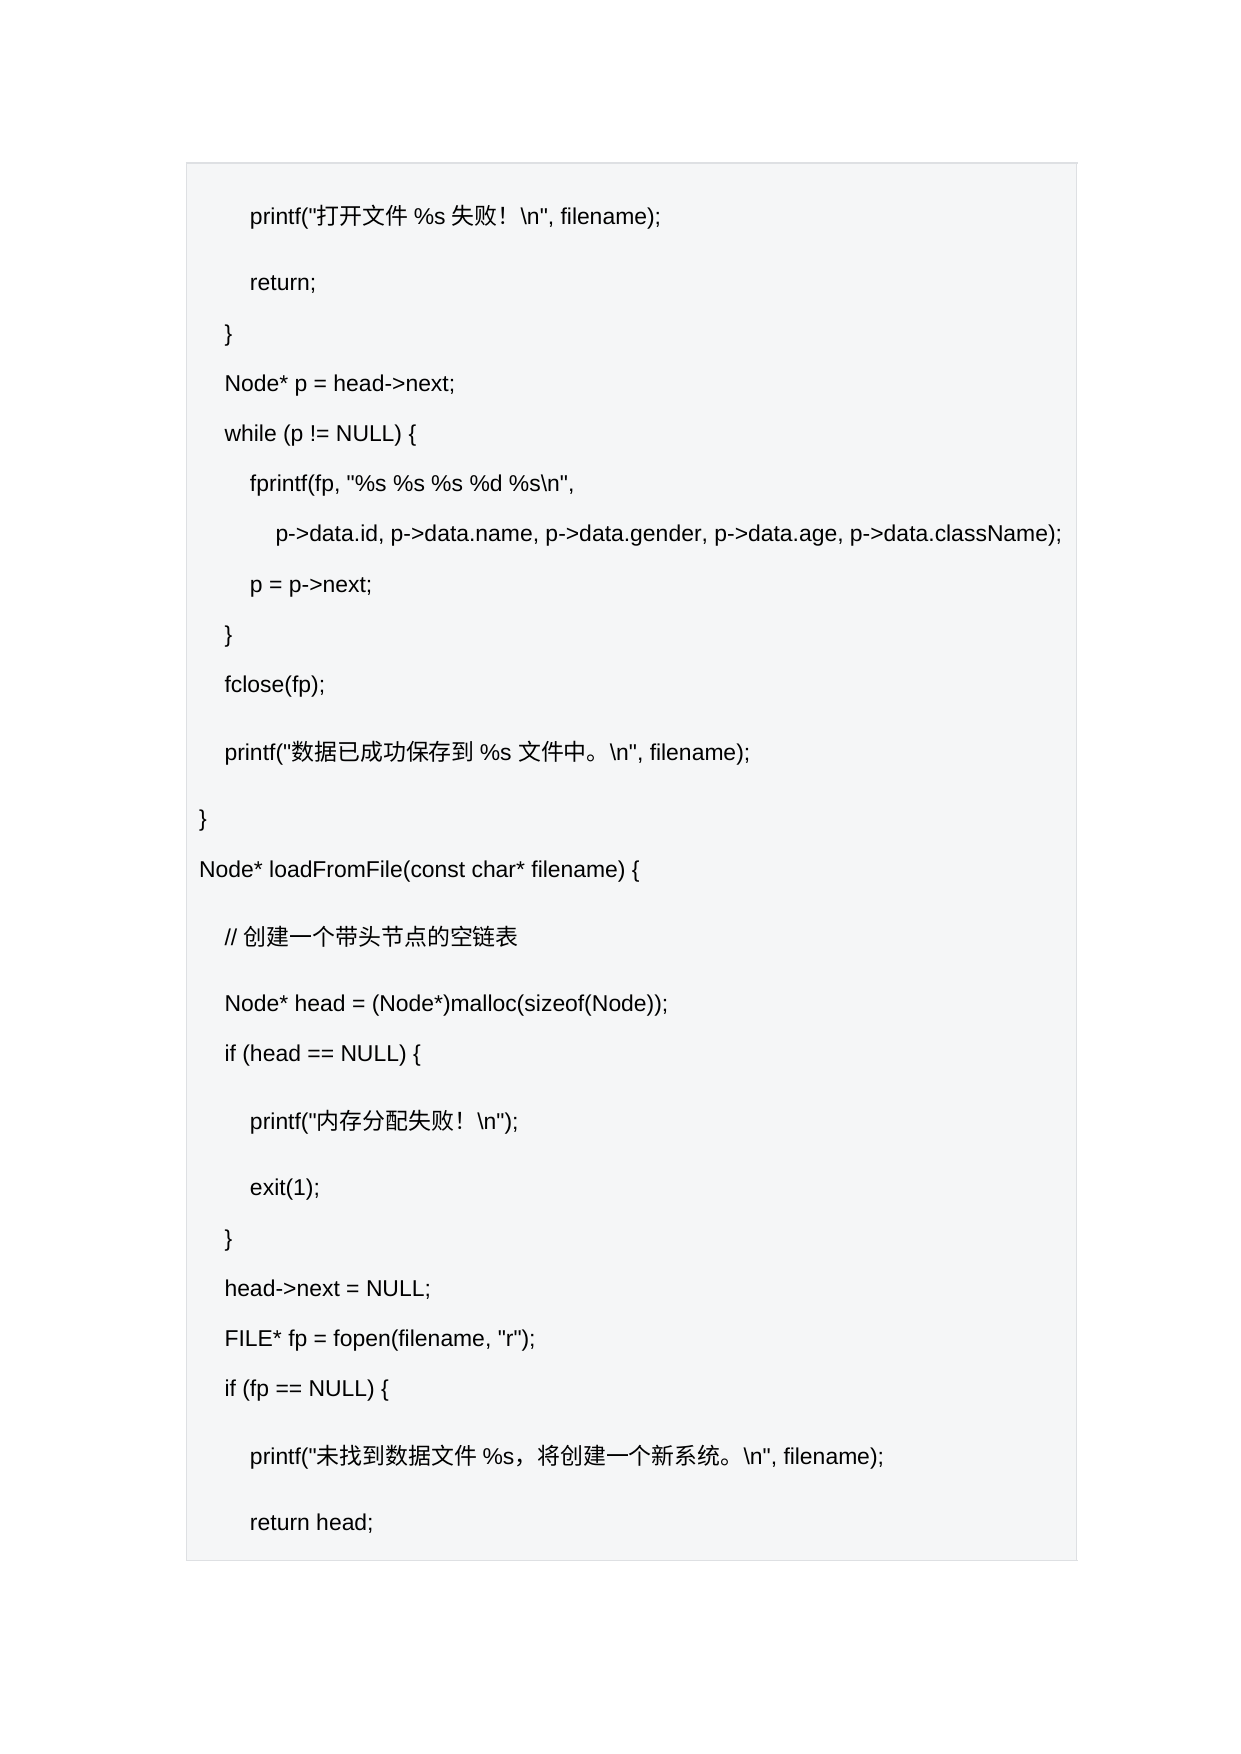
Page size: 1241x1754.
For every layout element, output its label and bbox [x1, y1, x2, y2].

table_header [187, 164, 1076, 1560]
